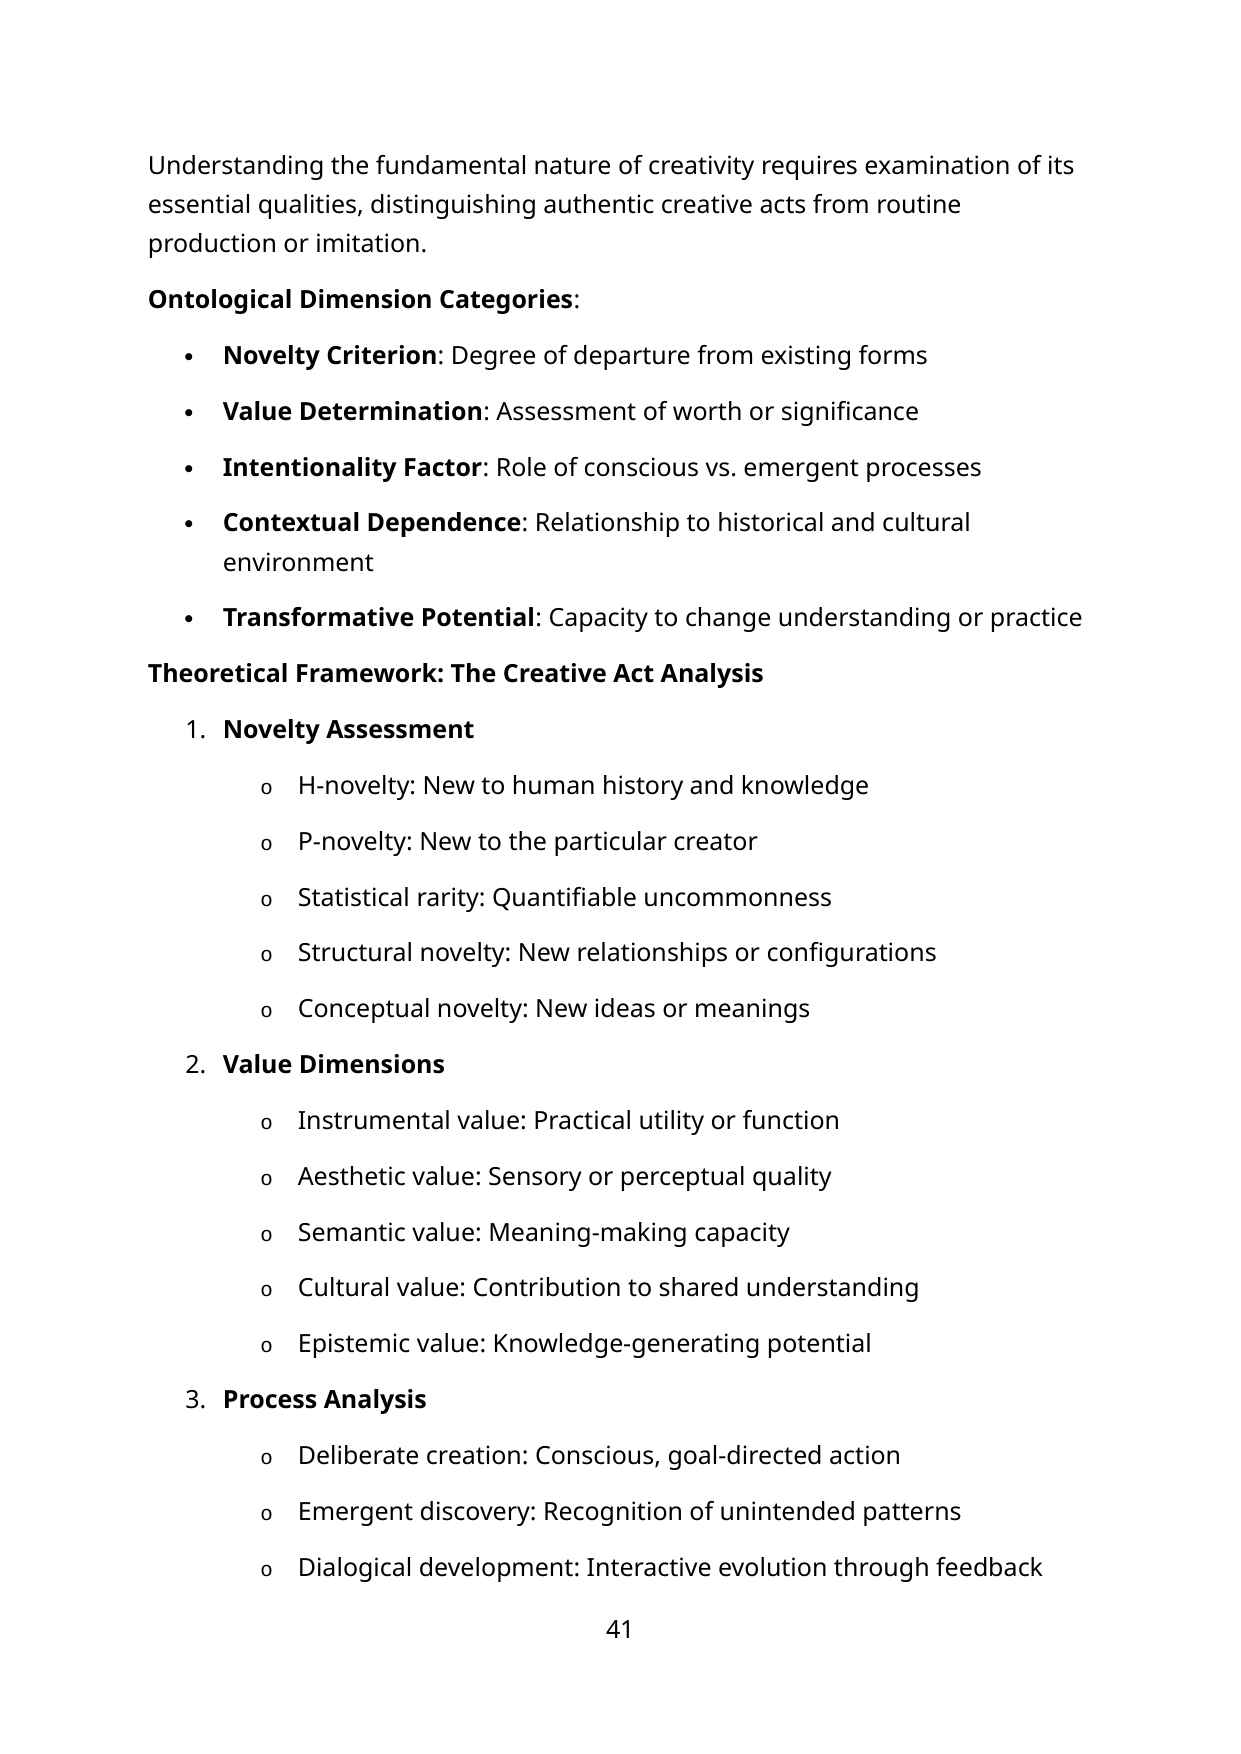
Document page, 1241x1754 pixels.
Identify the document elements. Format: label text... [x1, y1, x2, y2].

list H-novelty: New to human history and knowledge [260, 768, 1093, 802]
list Deliberate creation: Conscious, goal-directed action [260, 1438, 1093, 1472]
list Cultural value: Contribution to shared understanding [260, 1270, 1093, 1304]
list Value Determination: Assessment of worth or significance [185, 393, 1093, 427]
list Conceptual novelty: New ideas or meanings [260, 991, 1093, 1025]
list Process Analysis [185, 1382, 1093, 1416]
list Epistemic value: Knowledge-generating potential [260, 1326, 1093, 1360]
list Intentionality Factor: Role of conscious vs. emergent processes [185, 449, 1093, 483]
list Value Dimensions [185, 1047, 1093, 1081]
text Ontological Dimension Categories: [148, 282, 1093, 316]
list Novelty Criterion: Degree of departure from existing forms [185, 338, 1093, 372]
list Structural novelty: New relationships or configurations [260, 935, 1093, 969]
text Understanding the fundamental nature of creativity requires examination of its essential qualities, distinguishing authentic creative acts from routine production or imitation. [148, 148, 1093, 260]
list Statistical rarity: Quantifiable uncommonness [260, 879, 1093, 913]
text Theoretical Framework: The Creative Act Analysis [148, 656, 1093, 690]
list Dialogical development: Interactive evolution through feedback [260, 1549, 1093, 1583]
list Semantic value: Meaning-making capacity [260, 1214, 1093, 1248]
list Contextual Dependence: Relationship to historical and cultural environment [185, 505, 1093, 578]
list Novelty Assessment [185, 712, 1093, 746]
list Emergent discovery: Recognition of unintended patterns [260, 1493, 1093, 1527]
list Transformative Potential: Capacity to change understanding or practice [185, 600, 1093, 634]
list Instrumental value: Practical utility or function [260, 1103, 1093, 1137]
list P-novelty: New to the particular creator [260, 823, 1093, 857]
list Aesthetic value: Sensory or perceptual quality [260, 1158, 1093, 1192]
